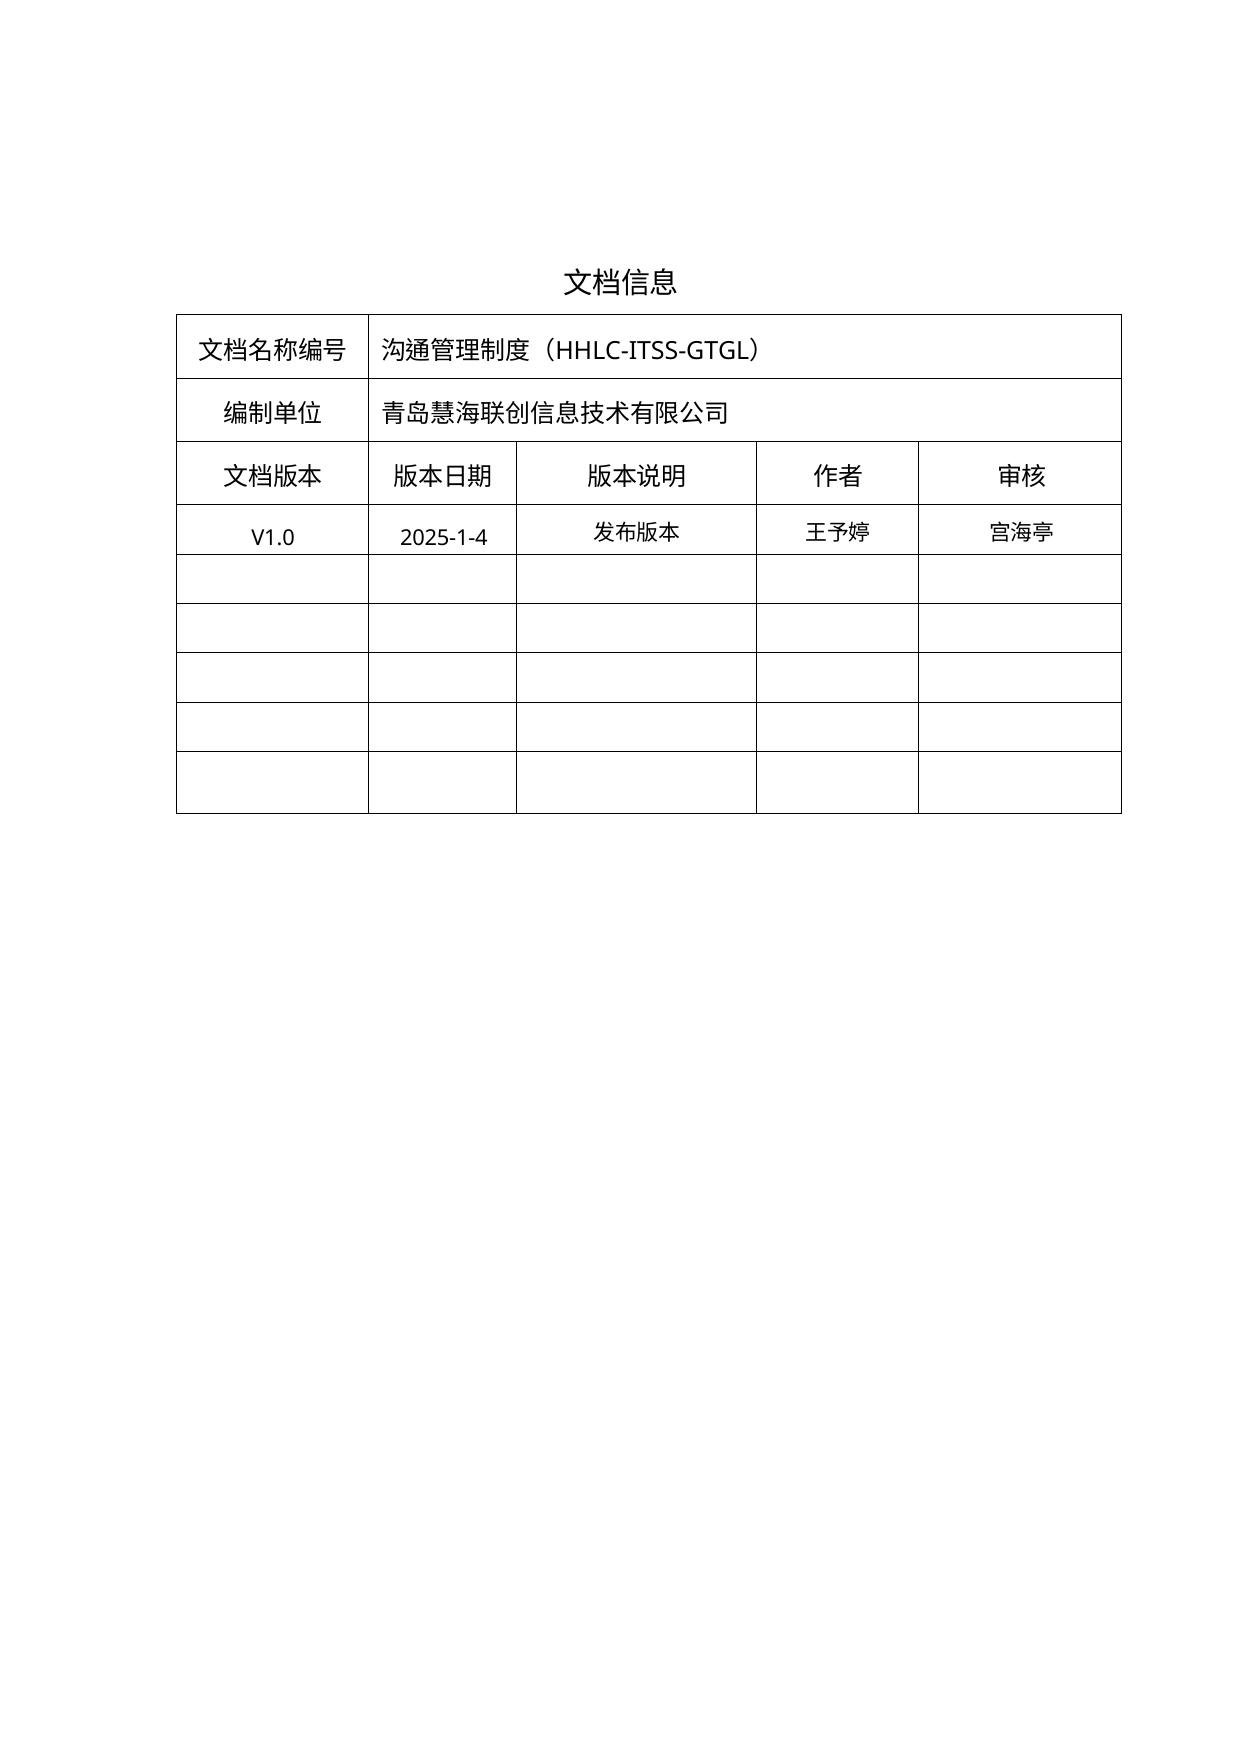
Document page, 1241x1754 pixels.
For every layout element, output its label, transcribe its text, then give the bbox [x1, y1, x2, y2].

table_cell [369, 604, 516, 652]
table_cell [369, 555, 516, 603]
table_cell [177, 653, 368, 702]
table_cell [757, 653, 918, 702]
table_cell [919, 653, 1121, 702]
table_cell [517, 604, 756, 652]
table_cell 文档版本 [177, 442, 368, 504]
table_cell [177, 555, 368, 603]
table_cell [919, 555, 1121, 603]
table_cell [517, 653, 756, 702]
table_cell 青岛慧海联创信息技术有限公司 [369, 379, 1121, 441]
table_cell 版本日期 [369, 442, 516, 504]
table_cell [757, 555, 918, 603]
table_cell [177, 703, 368, 751]
table_cell 审核 [919, 442, 1121, 504]
text 文档信息 [563, 264, 1123, 300]
table_cell [919, 752, 1121, 812]
table_cell [177, 752, 368, 812]
table_cell 王予婷 [757, 505, 918, 553]
table_cell [517, 703, 756, 751]
table_cell 宫海亭 [919, 505, 1121, 553]
table_cell [757, 604, 918, 652]
table_cell 版本说明 [517, 442, 756, 504]
table_cell [517, 555, 756, 603]
table_cell [177, 604, 368, 652]
table_cell [757, 703, 918, 751]
table_cell [369, 752, 516, 812]
table_cell [517, 752, 756, 812]
table_cell 作者 [757, 442, 918, 504]
table_cell [919, 703, 1121, 751]
table_cell [369, 703, 516, 751]
table_cell V1.0 [177, 505, 368, 553]
table_cell 2025-1-4 [369, 505, 516, 553]
table_cell [919, 604, 1121, 652]
table_cell 发布版本 [517, 505, 756, 553]
table_cell [757, 752, 918, 812]
table_header 沟通管理制度（HHLC-ITSS-GTGL） [369, 315, 1121, 378]
table_header 文档名称编号 [177, 315, 368, 378]
table_cell 编制单位 [177, 379, 368, 441]
table_cell [369, 653, 516, 702]
